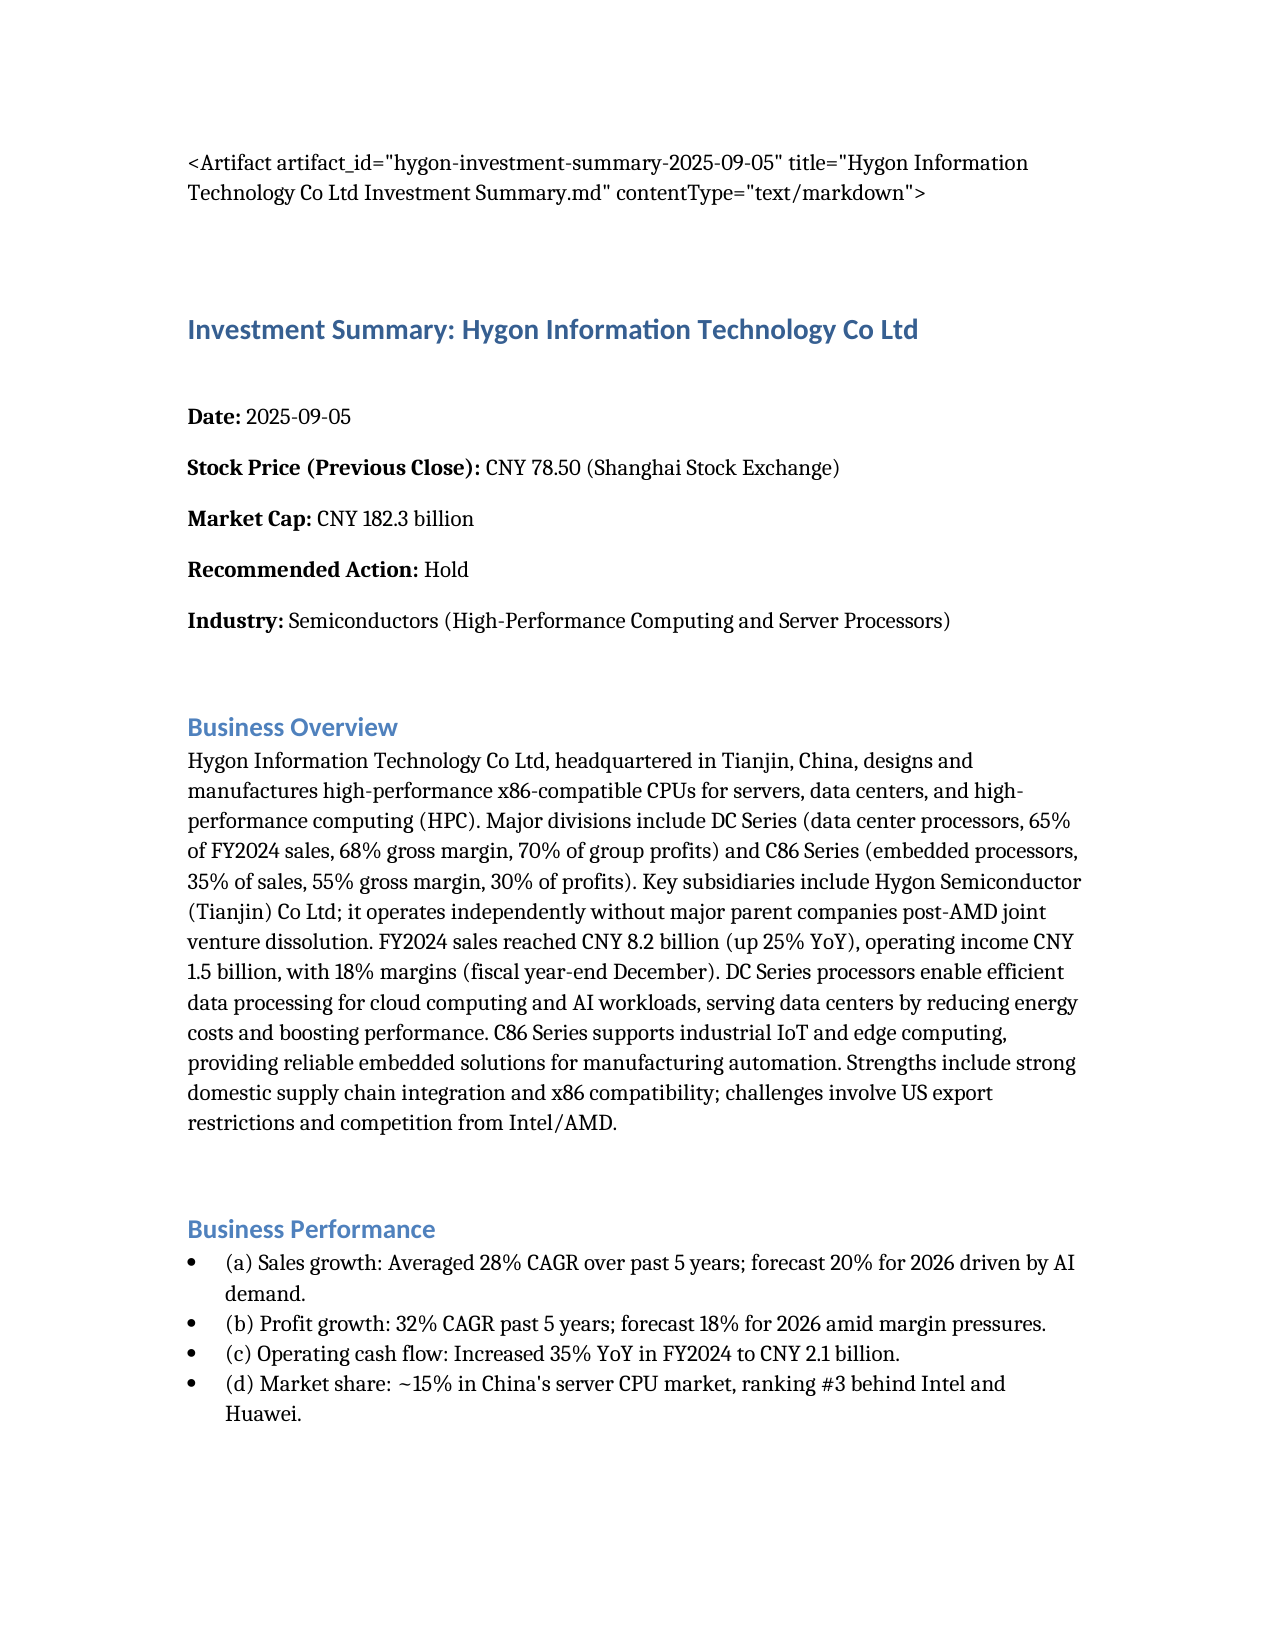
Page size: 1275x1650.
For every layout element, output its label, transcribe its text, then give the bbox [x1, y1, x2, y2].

text Market Cap: CNY 182.3 billion [187, 506, 1087, 532]
text Recommended Action: Hold [187, 557, 1087, 583]
text Stock Price (Previous Close): CNY 78.50 (Shanghai Stock Exchange) [187, 454, 1087, 481]
list (d) Market share: ~15% in China's server CPU market, ranking #3 behind Intel and Huawei. [187, 1371, 1087, 1427]
text Hygon Information Technology Co Ltd, headquartered in Tianjin, China, designs and manufactures high-performance x86-compatible CPUs for servers, data centers, and high-performance computing (HPC). Major divisions include DC Series (data center processors, 65% of FY2024 sales, 68% gross margin, 70% of group profits) and C86 Series (embedded processors, 35% of sales, 55% gross margin, 30% of profits). Key subsidiaries include Hygon Semiconductor (Tianjin) Co Ltd; it operates independently without major parent companies post-AMD joint venture dissolution. FY2024 sales reached CNY 8.2 billion (up 25% YoY), operating income CNY 1.5 billion, with 18% margins (fiscal year-end December). DC Series processors enable efficient data processing for cloud computing and AI workloads, serving data centers by reducing energy costs and boosting performance. C86 Series supports industrial IoT and edge computing, providing reliable embedded solutions for manufacturing automation. Strengths include strong domestic supply chain integration and x86 compatibility; challenges involve US export restrictions and competition from Intel/AMD. [187, 748, 1087, 1136]
list (a) Sales growth: Averaged 28% CAGR over past 5 years; forecast 20% for 2026 driven by AI demand. [187, 1250, 1087, 1307]
list (b) Profit growth: 32% CAGR past 5 years; forecast 18% for 2026 amid margin pressures. [187, 1311, 1087, 1337]
subtitle Business Performance [187, 1212, 1087, 1245]
subtitle Investment Summary: Hygon Information Technology Co Ltd [187, 311, 1087, 347]
text Date: 2025-09-05 [187, 403, 1087, 430]
subtitle Business Overview [187, 710, 1087, 743]
text Industry: Semiconductors (High-Performance Computing and Server Processors) [187, 608, 1087, 634]
list (c) Operating cash flow: Increased 35% YoY in FY2024 to CNY 2.1 billion. [187, 1341, 1087, 1367]
text <Artifact artifact_id="hygon-investment-summary-2025-09-05" title="Hygon Information Technology Co Ltd Investment Summary.md" contentType="text/markdown"> [187, 150, 1087, 207]
